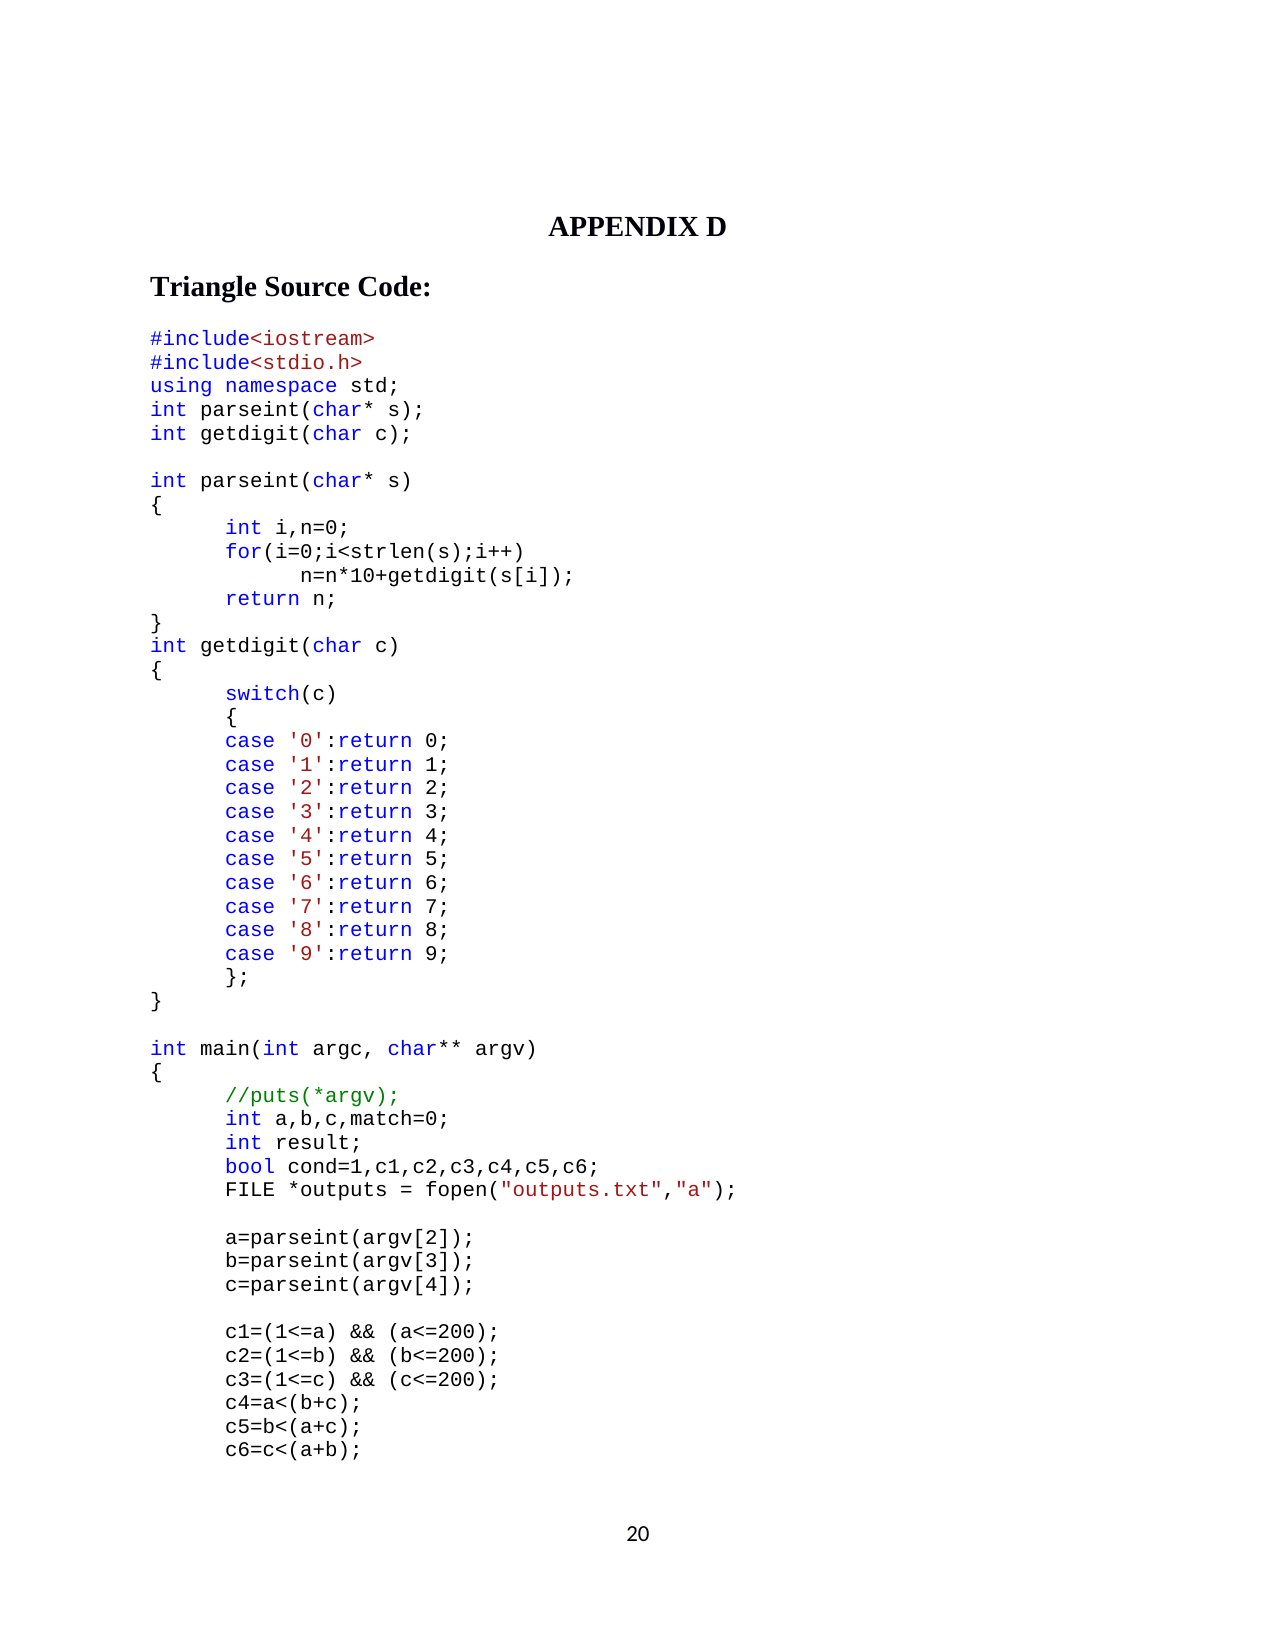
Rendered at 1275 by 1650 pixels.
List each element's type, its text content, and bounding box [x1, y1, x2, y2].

text a=parseint(argv[2]); [150, 1227, 1125, 1250]
text case '9':return 9; [150, 943, 1125, 967]
text c3=(1<=c) && (c<=200); [150, 1368, 1125, 1392]
text //puts(*argv); [150, 1085, 1125, 1108]
text case '2':return 2; [150, 777, 1125, 801]
text c2=(1<=b) && (b<=200); [150, 1345, 1125, 1368]
text c1=(1<=a) && (a<=200); [150, 1321, 1125, 1345]
text { [150, 494, 1125, 517]
text c5=b<(a+c); [150, 1416, 1125, 1439]
text case '3':return 3; [150, 801, 1125, 825]
text c=parseint(argv[4]); [150, 1274, 1125, 1298]
text #include<stdio.h> [150, 352, 1125, 375]
text c6=c<(a+b); [150, 1439, 1125, 1463]
text case '0':return 0; [150, 730, 1125, 754]
text int getdigit(char c) [150, 636, 1125, 659]
text case '1':return 1; [150, 754, 1125, 777]
text int i,n=0; [150, 517, 1125, 541]
text b=parseint(argv[3]); [150, 1250, 1125, 1274]
text case '5':return 5; [150, 848, 1125, 872]
text for(i=0;i<strlen(s);i++) [150, 541, 1125, 564]
text #include<iostream> [150, 328, 1125, 352]
text c4=a<(b+c); [150, 1392, 1125, 1416]
text { [150, 659, 1125, 683]
text APPENDIX D [150, 209, 1125, 243]
text Triangle Source Code: [150, 269, 1125, 302]
text int getdigit(char c); [150, 423, 1125, 446]
text } [150, 990, 1125, 1014]
text case '4':return 4; [150, 825, 1125, 848]
text int parseint(char* s); [150, 399, 1125, 423]
text case '7':return 7; [150, 896, 1125, 919]
text int a,b,c,match=0; [150, 1108, 1125, 1132]
text }; [150, 967, 1125, 990]
text FILE *outputs = fopen("outputs.txt","a"); [150, 1179, 1125, 1203]
text return n; [150, 588, 1125, 612]
text case '8':return 8; [150, 919, 1125, 943]
text { [150, 1061, 1125, 1085]
text bool cond=1,c1,c2,c3,c4,c5,c6; [150, 1156, 1125, 1179]
text n=n*10+getdigit(s[i]); [150, 564, 1125, 588]
text } [150, 612, 1125, 636]
text { [150, 706, 1125, 730]
text int parseint(char* s) [150, 470, 1125, 494]
text int main(int argc, char** argv) [150, 1037, 1125, 1061]
text switch(c) [150, 683, 1125, 706]
text case '6':return 6; [150, 872, 1125, 896]
text using namespace std; [150, 375, 1125, 399]
text int result; [150, 1132, 1125, 1156]
